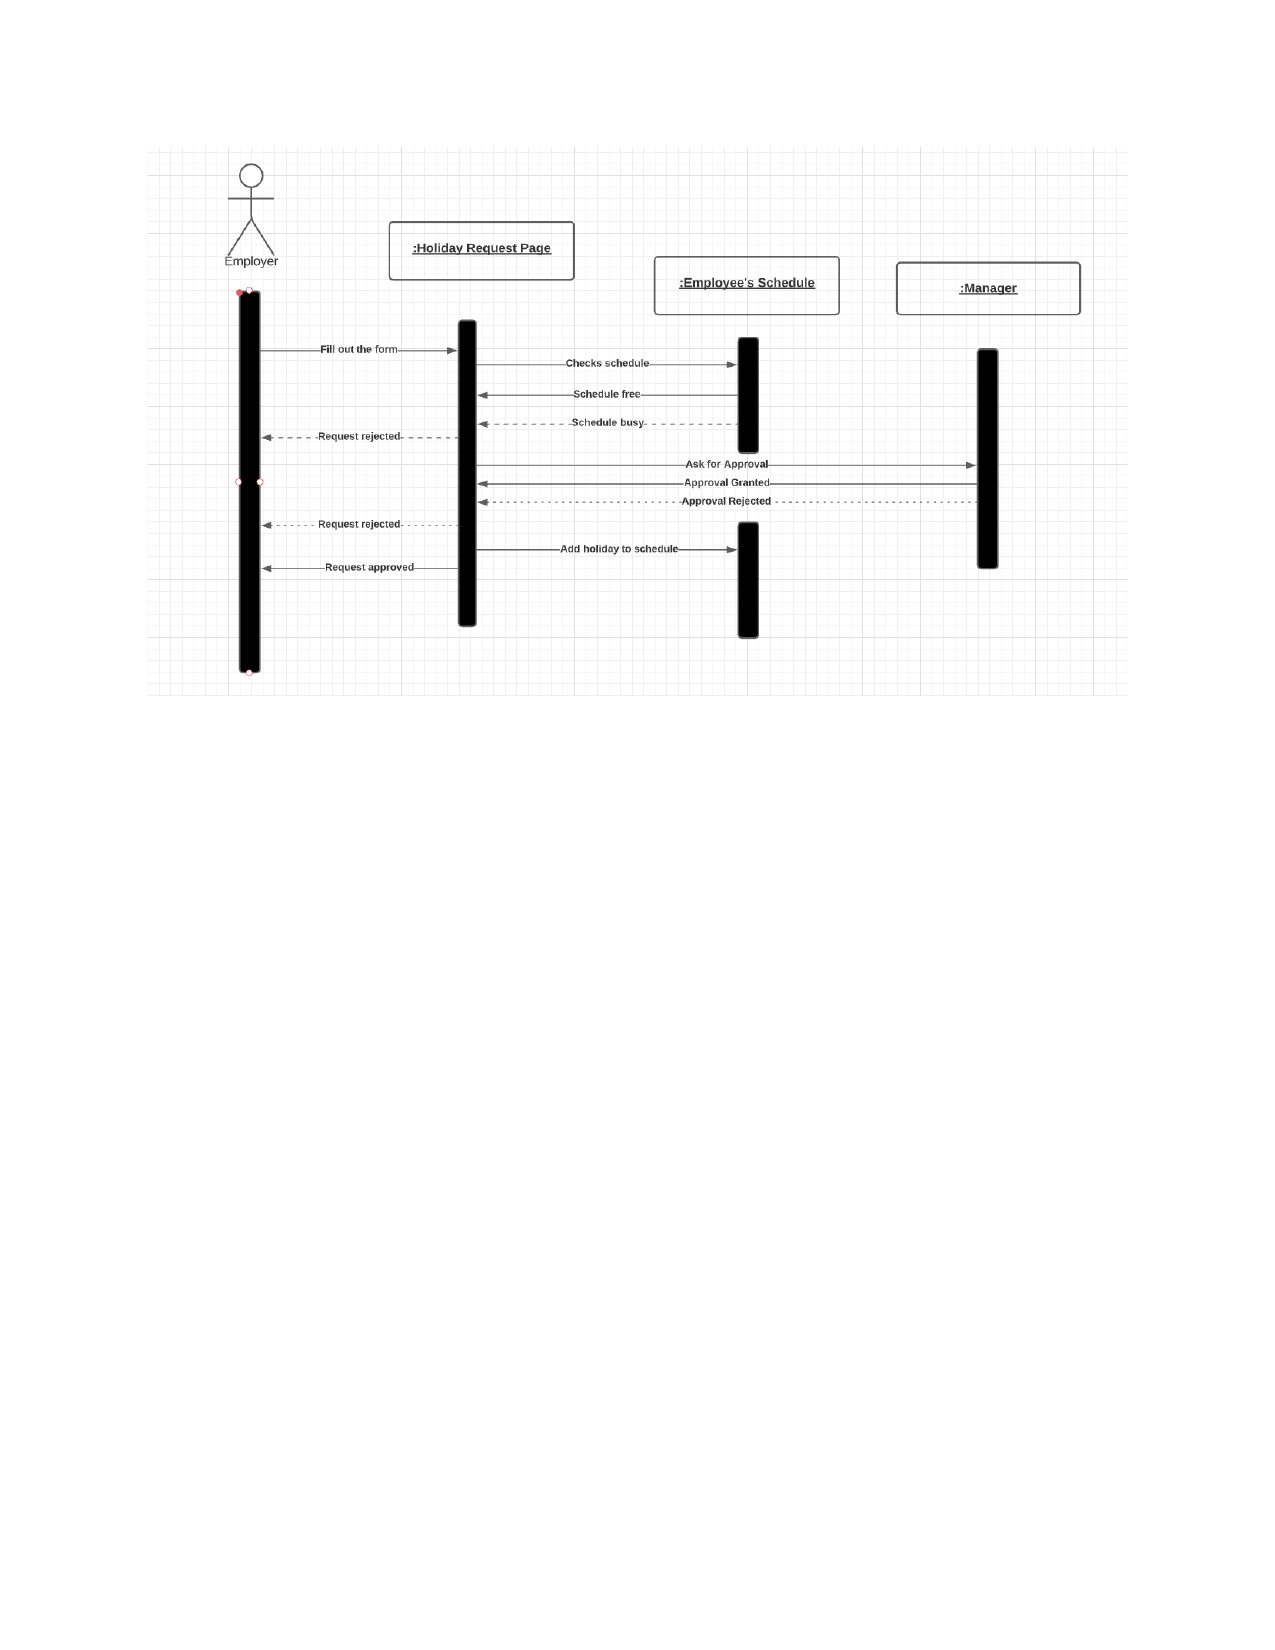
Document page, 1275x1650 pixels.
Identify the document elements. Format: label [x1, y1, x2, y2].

picture [147, 147, 1128, 696]
